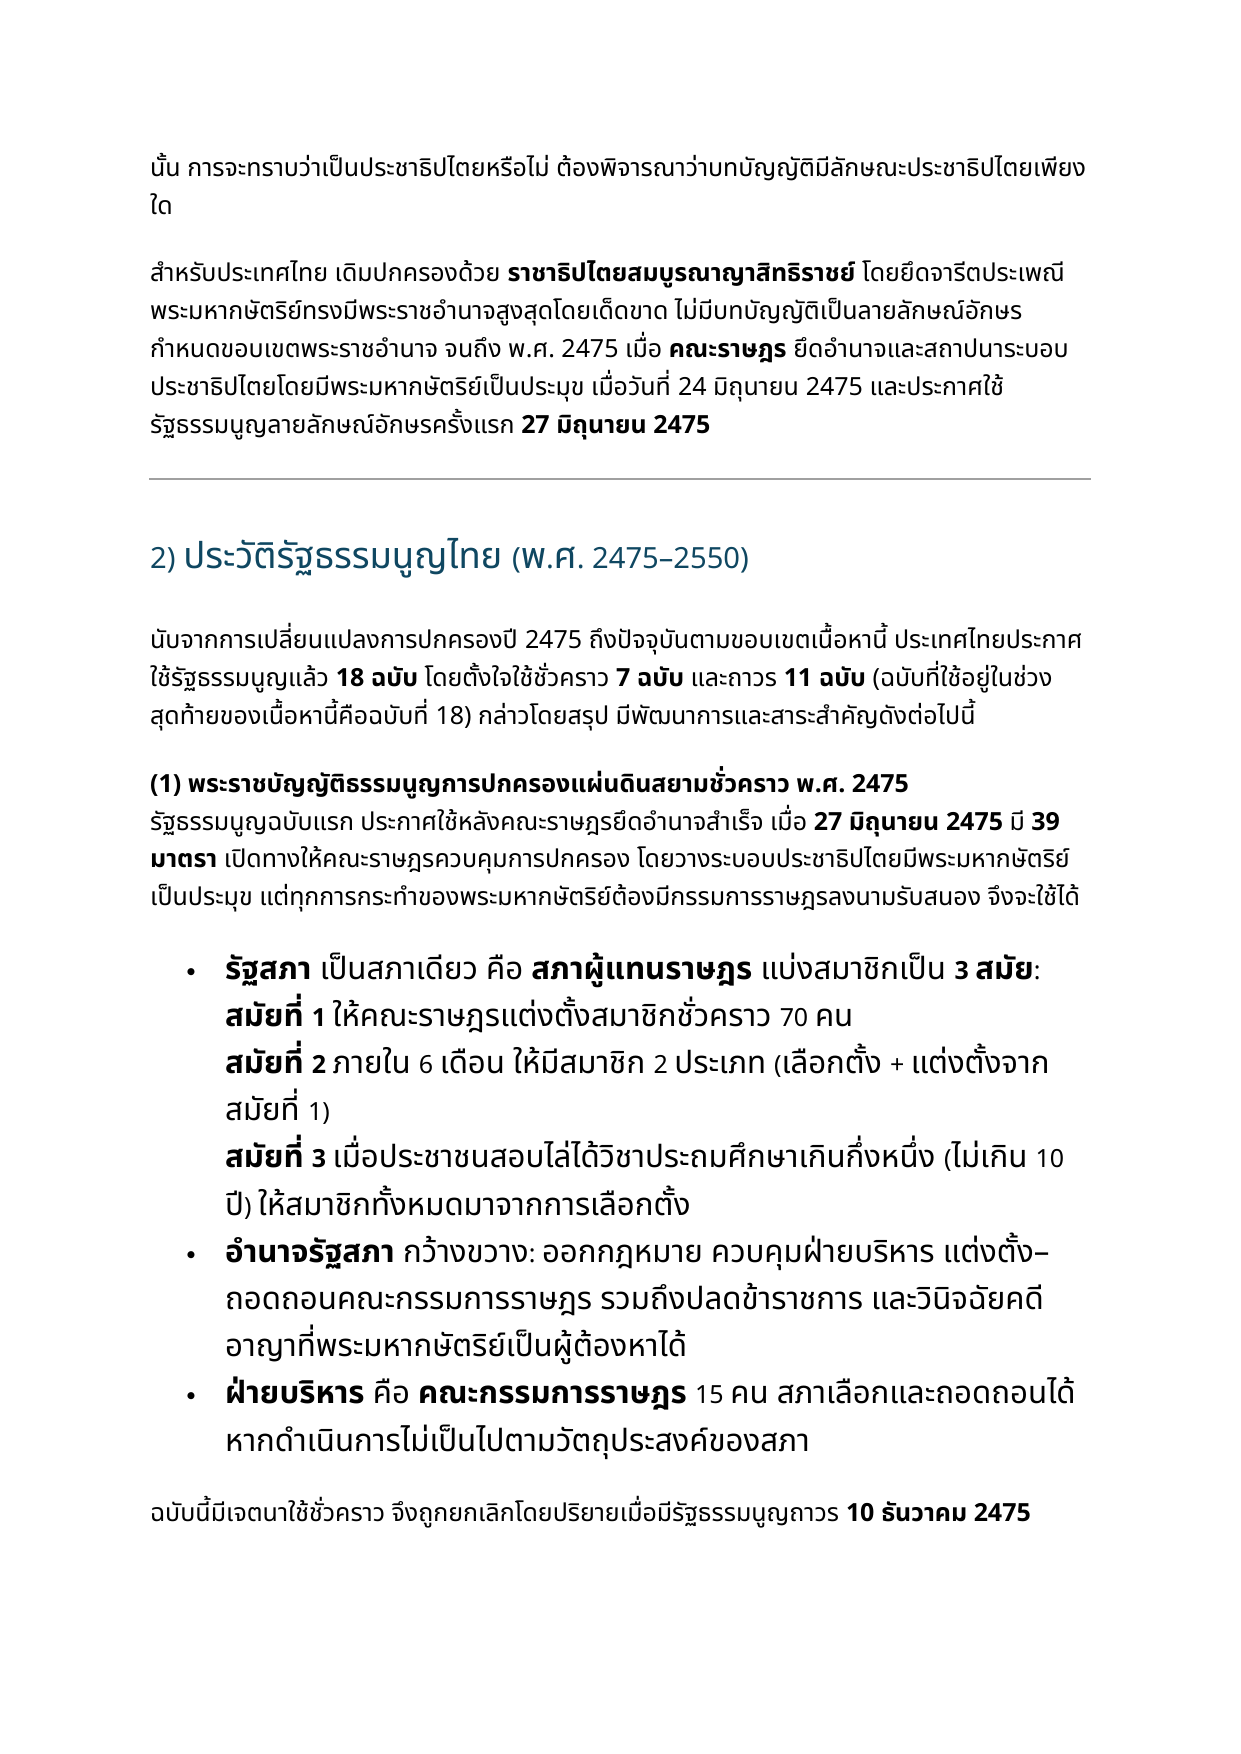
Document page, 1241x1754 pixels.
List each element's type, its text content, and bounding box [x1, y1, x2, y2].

list อำนาจรัฐสภา กว้างขวาง: ออกกฎหมาย ควบคุมฝ่ายบริหาร แต่งตั้ง–ถอดถอนคณะกรรมการราษฎร รวมถึงปลดข้าราชการ และวินิจฉัยคดีอาญาที่พระมหากษัตริย์เป็นผู้ต้องหาได้ [187, 1229, 1090, 1371]
text ฉบับนี้มีเจตนาใช้ชั่วคราว จึงถูกยกเลิกโดยปริยายเมื่อมีรัฐธรรมนูญถาวร 10 ธันวาคม 2475 [150, 1494, 1090, 1532]
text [150, 150, 1090, 226]
list ฝ่ายบริหาร คือ คณะกรรมการราษฎร 15 คน สภาเลือกและถอดถอนได้ หากดำเนินการไม่เป็นไปตามวัตถุประสงค์ของสภา [187, 1371, 1090, 1465]
text นับจากการเปลี่ยนแปลงการปกครองปี 2475 ถึงปัจจุบันตามขอบเขตเนื้อหานี้ ประเทศไทยประกาศใช้รัฐธรรมนูญแล้ว 18 ฉบับ โดยตั้งใจใช้ชั่วคราว 7 ฉบับ และถาวร 11 ฉบับ (ฉบับที่ใช้อยู่ในช่วงสุดท้ายของเนื้อหานี้คือฉบับที่ 18) กล่าวโดยสรุป มีพัฒนาการและสาระสำคัญดังต่อไปนี้ [150, 622, 1090, 736]
text สำหรับประเทศไทย เดิมปกครองด้วย ราชาธิปไตยสมบูรณาญาสิทธิราชย์ โดยยึดจารีตประเพณี พระมหากษัตริย์ทรงมีพระราชอำนาจสูงสุดโดยเด็ดขาด ไม่มีบทบัญญัติเป็นลายลักษณ์อักษรกำหนดขอบเขตพระราชอำนาจ จนถึง พ.ศ. 2475 เมื่อ คณะราษฎร ยึดอำนาจและสถาปนาระบอบประชาธิปไตยโดยมีพระมหากษัตริย์เป็นประมุข เมื่อวันที่ 24 มิถุนายน 2475 และประกาศใช้รัฐธรรมนูญลายลักษณ์อักษรครั้งแรก 27 มิถุนายน 2475 [150, 255, 1090, 444]
list รัฐสภา เป็นสภาเดียว คือ สภาผู้แทนราษฎร แบ่งสมาชิกเป็น 3 สมัย: สมัยที่ 1 ให้คณะราษฎรแต่งตั้งสมาชิกชั่วคราว 70 คน สมัยที่ 2 ภายใน 6 เดือน ให้มีสมาชิก 2 ประเภท (เลือกตั้ง + แต่งตั้งจากสมัยที่ 1) สมัยที่ 3 เมื่อประชาชนสอบไล่ได้วิชาประถมศึกษาเกินกึ่งหนึ่ง (ไม่เกิน 10 ปี) ให้สมาชิกทั้งหมดมาจากการเลือกตั้ง [187, 946, 1090, 1229]
subtitle 2) ประวัติรัฐธรรมนูญไทย (พ.ศ. 2475–2550) [150, 529, 1090, 584]
text (1) พระราชบัญญัติธรรมนูญการปกครองแผ่นดินสยามชั่วคราว พ.ศ. 2475 รัฐธรรมนูญฉบับแรก ประกาศใช้หลังคณะราษฎรยึดอำนาจสำเร็จ เมื่อ 27 มิถุนายน 2475 มี 39 มาตรา เปิดทางให้คณะราษฎรควบคุมการปกครอง โดยวางระบอบประชาธิปไตยมีพระมหากษัตริย์เป็นประมุข แต่ทุกการกระทำของพระมหากษัตริย์ต้องมีกรรมการราษฎรลงนามรับสนอง จึงจะใช้ได้ [150, 765, 1090, 917]
